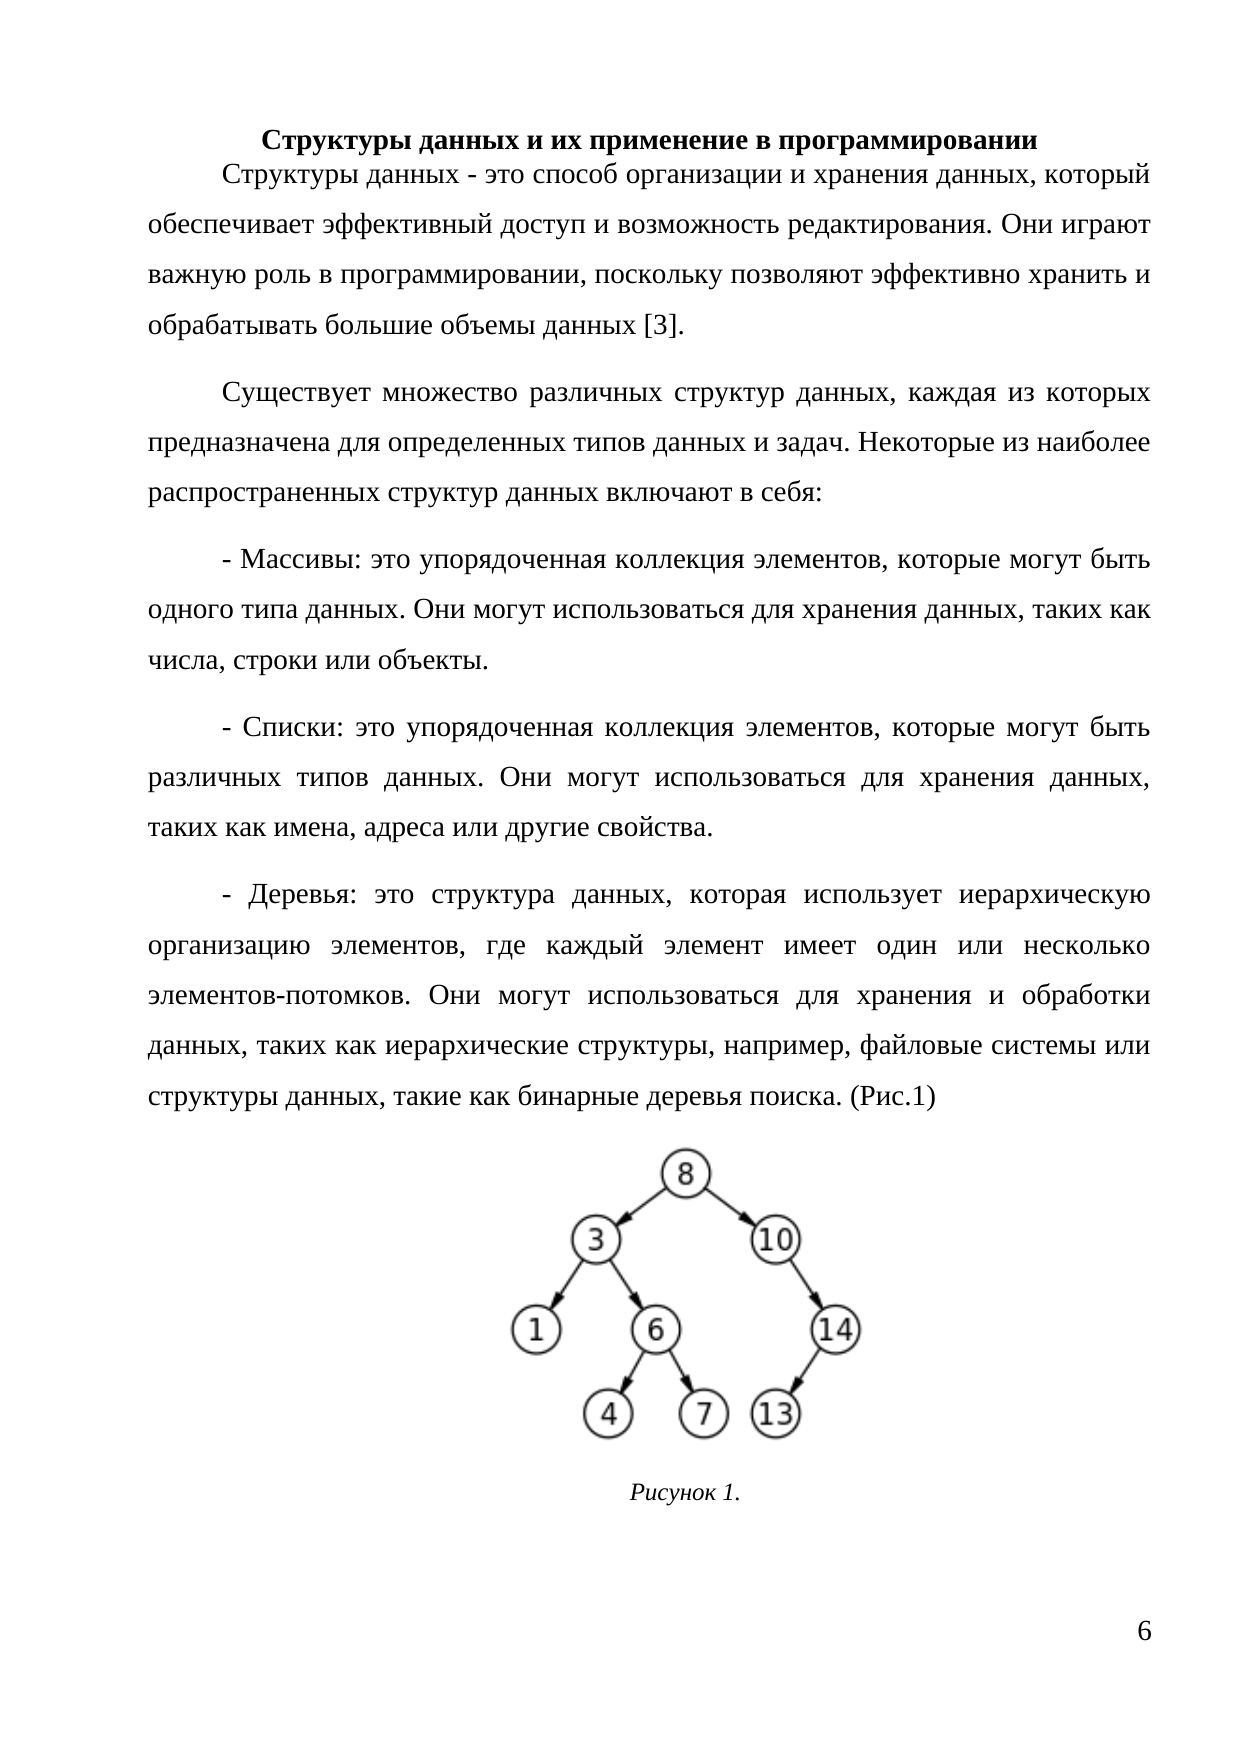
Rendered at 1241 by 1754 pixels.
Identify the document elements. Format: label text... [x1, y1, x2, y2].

picture [507, 1144, 866, 1444]
text Структуры данных - это способ организации и хранения данных, который обеспечивает эффективный доступ и возможность редактирования. Они играют важную роль в программировании, поскольку позволяют эффективно хранить и обрабатывать большие объемы данных [3]. [148, 156, 1152, 340]
text - Массивы: это упорядоченная коллекция элементов, которые могут быть одного типа данных. Они могут использоваться для хранения данных, таких как числа, строки или объекты. [148, 541, 1152, 676]
text - Деревья: это структура данных, которая использует иерархическую организацию элементов, где каждый элемент имеет один или несколько элементов-потомков. Они могут использоваться для хранения и обработки данных, таких как иерархические структуры, например, файловые системы или структуры данных, такие как бинарные деревья поиска. (Рис.1) [148, 877, 1152, 1111]
subtitle Структуры данных и их применение в программировании [148, 122, 1152, 156]
text Рисунок 1. [148, 1477, 1152, 1505]
text Существует множество различных структур данных, каждая из которых предназначена для определенных типов данных и задач. Некоторые из наиболее распространенных структур данных включают в себя: [148, 374, 1152, 508]
text - Списки: это упорядоченная коллекция элементов, которые могут быть различных типов данных. Они могут использоваться для хранения данных, таких как имена, адреса или другие свойства. [148, 709, 1152, 843]
